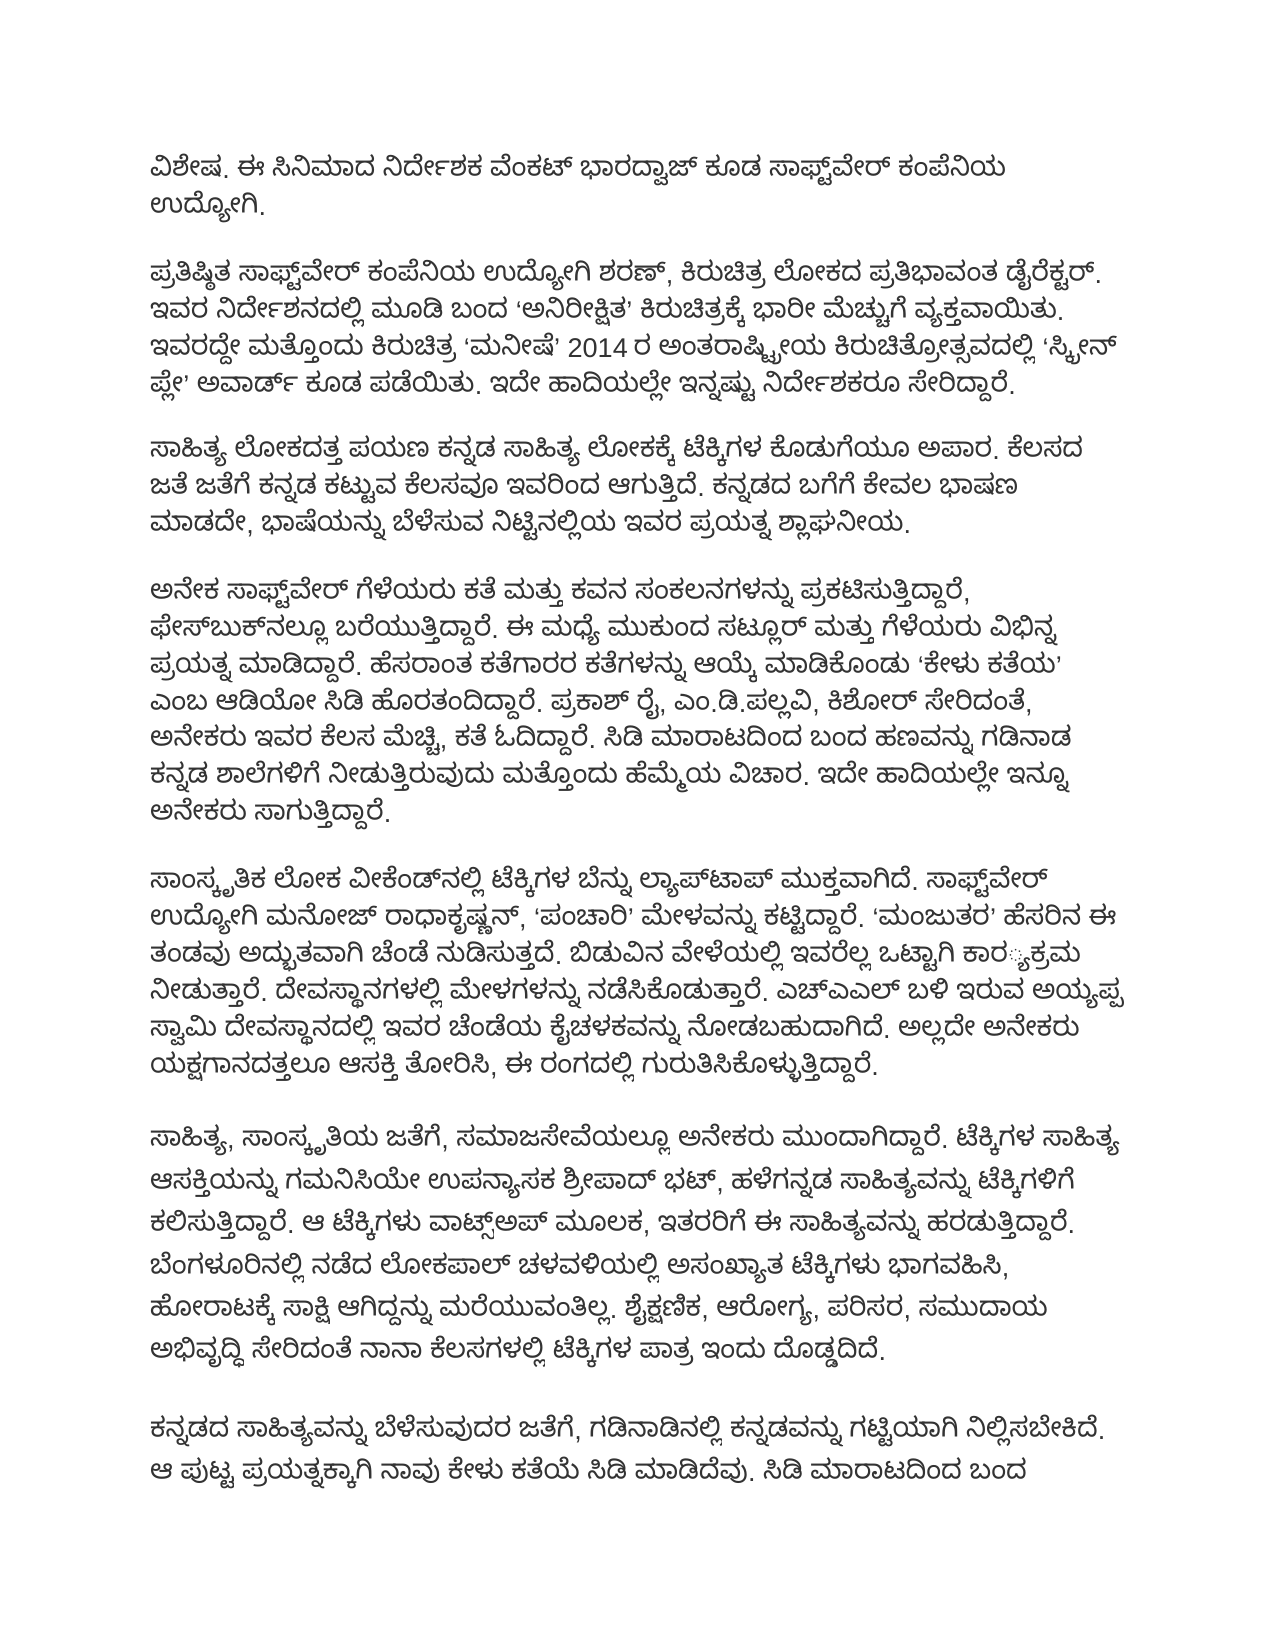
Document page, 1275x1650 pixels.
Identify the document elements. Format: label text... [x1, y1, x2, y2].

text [150, 150, 1125, 431]
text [150, 1083, 1125, 1489]
text ಸಾಹಿತ್ಯ ಲೋಕದತ್ತ ಪಯಣ ಕನ್ನಡ ಸಾಹಿತ್ಯ ಲೋಕಕ್ಕೆ ಟೆಕ್ಕಿಗಳ ಕೊಡುಗೆಯೂ ಅಪಾರ. ಕೆಲಸದ ಜತೆ ಜತೆಗೆ ಕನ್ನಡ ಕಟ್ಟುವ ಕೆಲಸವೂ ಇವರಿಂದ ಆಗುತ್ತಿದೆ. ಕನ್ನಡದ ಬಗೆಗೆ ಕೇವಲ ಭಾಷಣ ಮಾಡದೇ, ಭಾಷೆಯನ್ನು ಬೆಳೆಸುವ ನಿಟ್ಟಿನಲ್ಲಿಯ ಇವರ ಪ್ರಯತ್ನ ಶ್ಲಾಘನೀಯ. ಅನೇಕ ಸಾಫ್ಟ್‌ವೇರ್ ಗೆಳೆಯರು ಕತೆ ಮತ್ತು ಕವನ ಸಂಕಲನಗಳನ್ನು ಪ್ರಕಟಿಸುತ್ತಿದ್ದಾರೆ, ಫೇಸ್‌ಬುಕ್‌ನಲ್ಲೂ ಬರೆಯುತ್ತಿದ್ದಾರೆ. ಈ ಮಧ್ಯೆ ಮುಕುಂದ ಸಟ್ಲೂರ್ ಮತ್ತು ಗೆಳೆಯರು ವಿಭಿನ್ನ ಪ್ರಯತ್ನ ಮಾಡಿದ್ದಾರೆ. ಹೆಸರಾಂತ ಕತೆಗಾರರ ಕತೆಗಳನ್ನು ಆಯ್ಕೆ ಮಾಡಿಕೊಂಡು ‘ಕೇಳು ಕತೆಯ’ ಎಂಬ ಆಡಿಯೋ ಸಿಡಿ ಹೊರತಂದಿದ್ದಾರೆ. ಪ್ರಕಾಶ್ ರೈ, ಎಂ.ಡಿ.ಪಲ್ಲವಿ, ಕಿಶೋರ್ ಸೇರಿದಂತೆ, ಅನೇಕರು ಇವರ ಕೆಲಸ ಮೆಚ್ಚಿ, ಕತೆ ಓದಿದ್ದಾರೆ. ಸಿಡಿ ಮಾರಾಟದಿಂದ ಬಂದ ಹಣವನ್ನು ಗಡಿನಾಡ ಕನ್ನಡ ಶಾಲೆಗಳಿಗೆ ನೀಡುತ್ತಿರುವುದು ಮತ್ತೊಂದು ಹೆಮ್ಮೆಯ ವಿಚಾರ. ಇದೇ ಹಾದಿಯಲ್ಲೇ ಇನ್ನೂ ಅನೇಕರು ಸಾಗುತ್ತಿದ್ದಾರೆ. ಸಾಂಸ್ಕೃತಿಕ ಲೋಕ ವೀಕೆಂಡ್‌ನಲ್ಲಿ ಟೆಕ್ಕಿಗಳ ಬೆನ್ನು ಲ್ಯಾಪ್‌ಟಾಪ್ ಮುಕ್ತವಾಗಿದೆ. ಸಾಫ್ಟ್‌ವೇರ್ ಉದ್ಯೋಗಿ ಮನೋಜ್ ರಾಧಾಕೃಷ್ಣನ್, ‘ಪಂಚಾರಿ’ ಮೇಳವನ್ನು ಕಟ್ಟಿದ್ದಾರೆ. ‘ಮಂಜುತರ’ ಹೆಸರಿನ ಈ ತಂಡವು ಅದ್ಭುತವಾಗಿ ಚೆಂಡೆ ನುಡಿಸುತ್ತದೆ. ಬಿಡುವಿನ ವೇಳೆಯಲ್ಲಿ ಇವರೆಲ್ಲ ಒಟ್ಟಾಗಿ ಕಾರ‌್ಯಕ್ರಮ ನೀಡುತ್ತಾರೆ. ದೇವಸ್ಥಾನಗಳಲ್ಲಿ ಮೇಳಗಳನ್ನು ನಡೆಸಿಕೊಡುತ್ತಾರೆ. ಎಚ್‌ಎಎಲ್ ಬಳಿ ಇರುವ ಅಯ್ಯಪ್ಪ ಸ್ವಾಮಿ ದೇವಸ್ಥಾನದಲ್ಲಿ ಇವರ ಚೆಂಡೆಯ ಕೈಚಳಕವನ್ನು ನೋಡಬಹುದಾಗಿದೆ. ಅಲ್ಲದೇ ಅನೇಕರು ಯಕ್ಷಗಾನದತ್ತಲೂ ಆಸಕ್ತಿ ತೋರಿಸಿ, ಈ ರಂಗದಲ್ಲಿ ಗುರುತಿಸಿಕೊಳ್ಳುತ್ತಿದ್ದಾರೆ. [150, 431, 1125, 1083]
